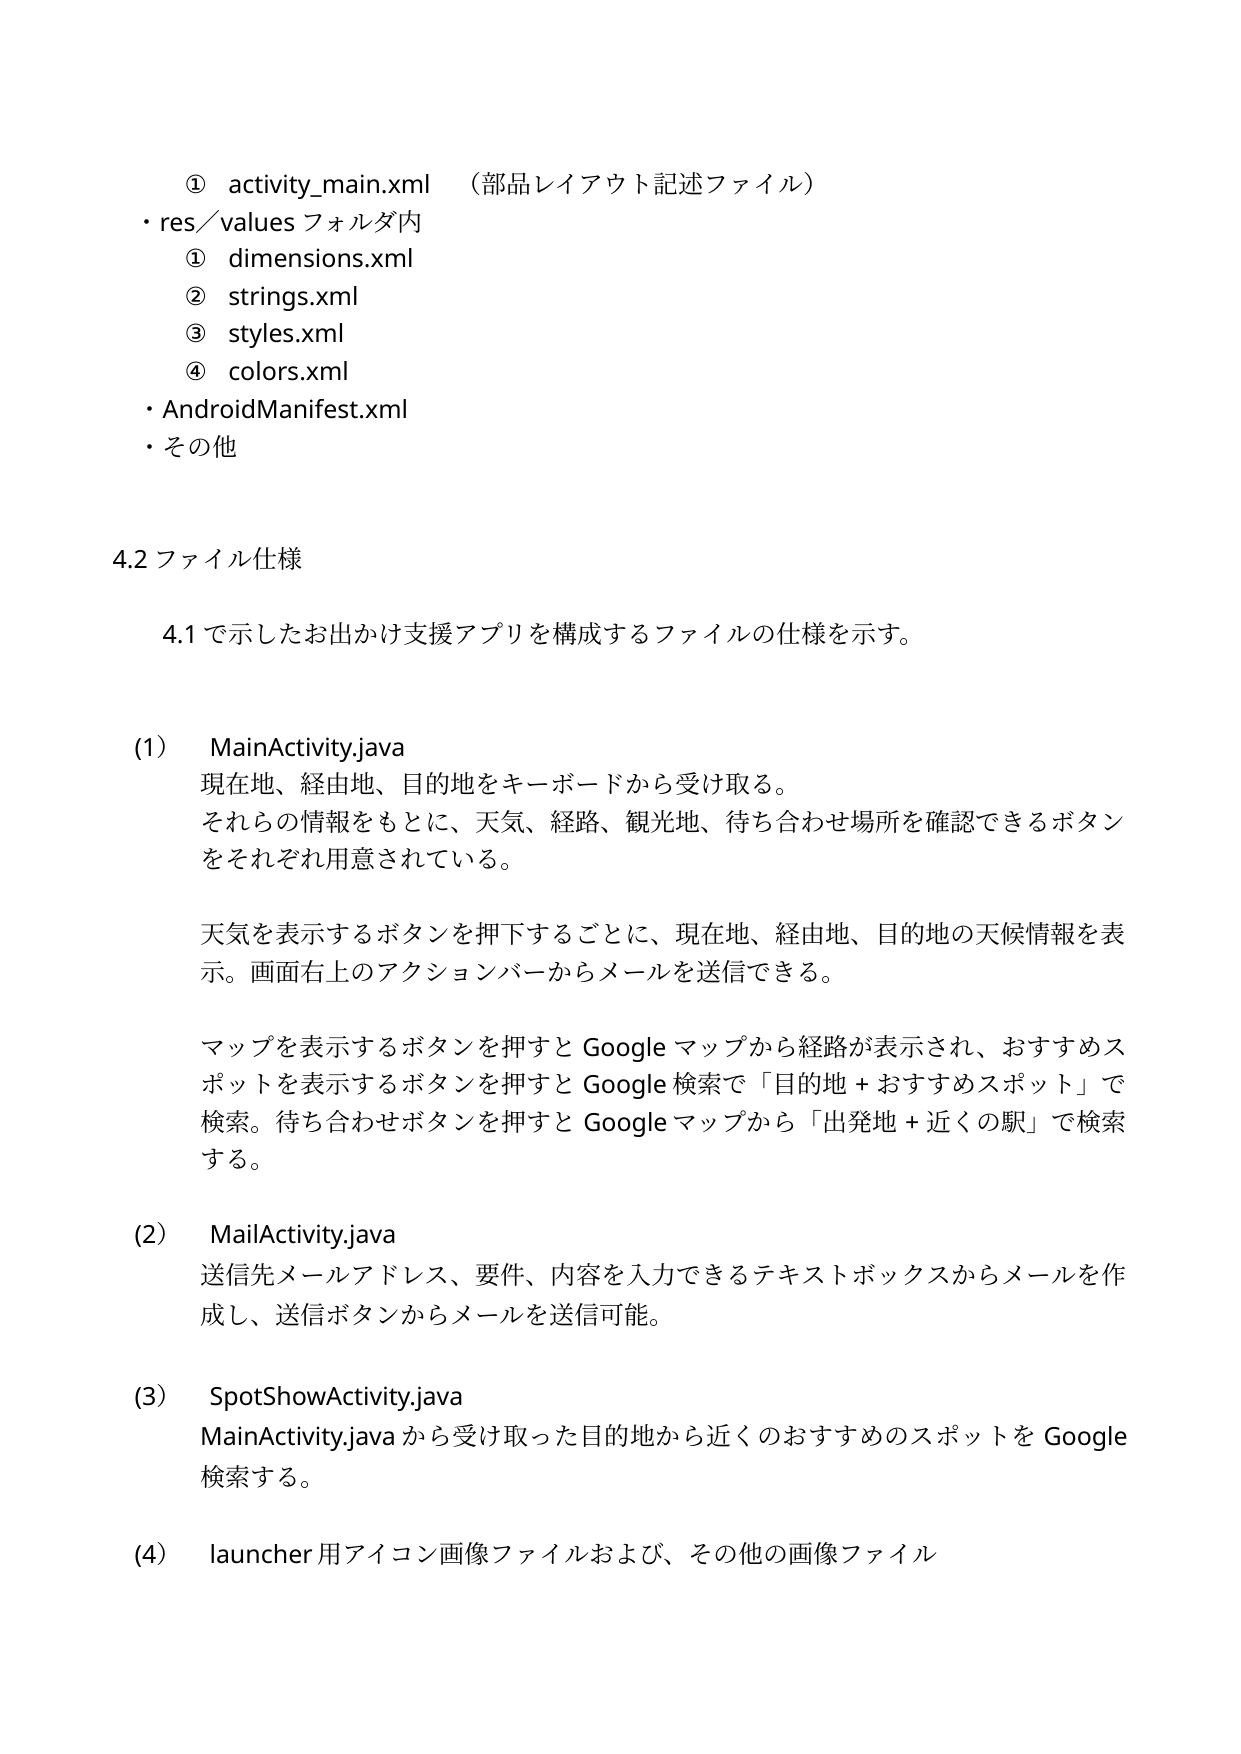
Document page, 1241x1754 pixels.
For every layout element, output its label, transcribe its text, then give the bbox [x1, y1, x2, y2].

list launcher用アイコン画像ファイルおよび、その他の画像ファイル [134, 1534, 1128, 1572]
list MailActivity.java [134, 1214, 1128, 1252]
text 4.2ファイル仕様 [112, 539, 1128, 577]
text ・AndroidManifest.xml [112, 389, 1128, 427]
list colors.xml [184, 352, 1128, 389]
list SpotShowActivity.java [134, 1376, 1128, 1413]
text ・res／valuesフォルダ内 [134, 202, 1128, 239]
list MainActivity.java [134, 727, 1128, 764]
text 送信先メールアドレス、要件、内容を入力できるテキストボックスからメールを作成し、送信ボタンからメールを送信可能。 [200, 1255, 1128, 1333]
list activity_main.xml （部品レイアウト記述ファイル） [184, 164, 1128, 202]
text 4.1で示したお出かけ支援アプリを構成するファイルの仕様を示す。 [112, 614, 1128, 652]
list dimensions.xml [184, 239, 1128, 277]
text マップを表示するボタンを押すとGoogle マップから経路が表示され、おすすめスポットを表示するボタンを押すとGoogle検索で「目的地 + おすすめスポット」で検索。待ち合わせボタンを押すとGoogleマップから「出発地 + 近くの駅」で検索する。 [200, 1027, 1128, 1177]
list styles.xml [184, 314, 1128, 352]
text それらの情報をもとに、天気、経路、観光地、待ち合わせ場所を確認できるボタンをそれぞれ用意されている。 [200, 802, 1128, 877]
text 現在地、経由地、目的地をキーボードから受け取る。 [200, 764, 1128, 802]
text 天気を表示するボタンを押下するごとに、現在地、経由地、目的地の天候情報を表示。画面右上のアクションバーからメールを送信できる。 [200, 914, 1128, 989]
list strings.xml [184, 277, 1128, 314]
text ・その他 [112, 427, 1128, 464]
text MainActivity.javaから受け取った目的地から近くのおすすめのスポットをGoogle検索する。 [200, 1416, 1128, 1494]
